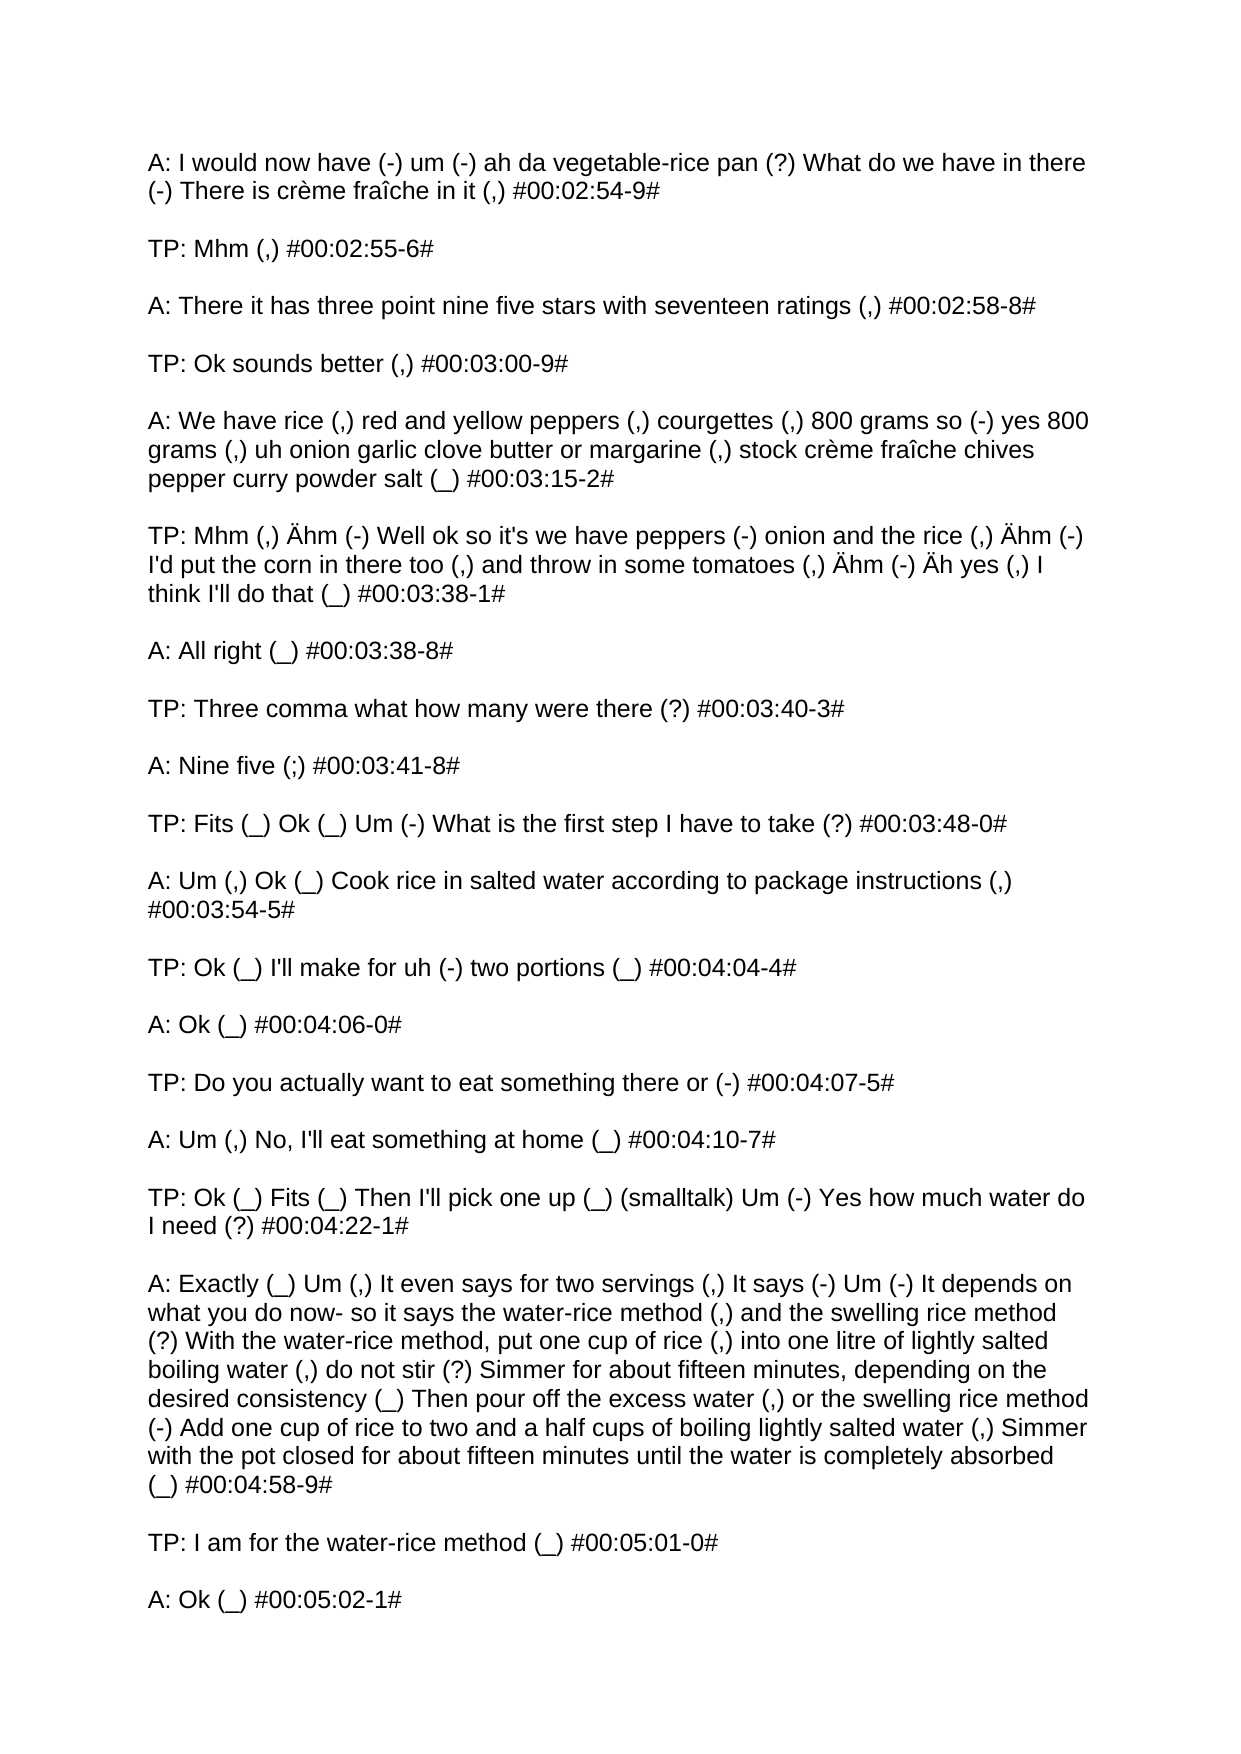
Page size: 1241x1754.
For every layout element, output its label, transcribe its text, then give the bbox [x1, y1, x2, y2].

text A: Exactly (_) Um (,) It even says for two servings (,) It says (-) Um (-) It depends on what you do now- so it says the water-rice method (,) and the swelling rice method (?) With the water-rice method, put one cup of rice (,) into one litre of lightly salted boiling water (,) do not stir (?) Simmer for about fifteen minutes, depending on the desired consistency (_) Then pour off the excess water (,) or the swelling rice method (-) Add one cup of rice to two and a half cups of boiling lightly salted water (,) Simmer with the pot closed for about fifteen minutes until the water is completely absorbed (_) #00:04:58-9# [148, 1269, 1093, 1499]
text TP: I am for the water-rice method (_) #00:05:01-0# [148, 1528, 1093, 1556]
text TP: Fits (_) Ok (_) Um (-) What is the first step I have to take (?) #00:03:48-0# [148, 809, 1093, 838]
text TP: Do you actually want to eat something there or (-) #00:04:07-5# [148, 1068, 1093, 1096]
text A: Nine five (;) #00:03:41-8# [148, 751, 1093, 780]
text A: Ok (_) #00:05:02-1# [148, 1585, 1093, 1614]
text TP: Mhm (,) #00:02:55-6# [148, 234, 1093, 263]
text TP: Three comma what how many were there (?) #00:03:40-3# [148, 694, 1093, 723]
text TP: Ok (_) I'll make for uh (-) two portions (_) #00:04:04-4# [148, 953, 1093, 981]
text A: We have rice (,) red and yellow peppers (,) courgettes (,) 800 grams so (-) yes 800 grams (,) uh onion garlic clove butter or margarine (,) stock crème fraîche chives pepper curry powder salt (_) #00:03:15-2# [148, 406, 1093, 493]
text A: Um (,) Ok (_) Cook rice in salted water according to package instructions (,) #00:03:54-5# [148, 866, 1093, 924]
text A: All right (_) #00:03:38-8# [148, 636, 1093, 665]
text A: I would now have (-) um (-) ah da vegetable-rice pan (?) What do we have in there (-) There is crème fraîche in it (,) #00:02:54-9# [148, 148, 1093, 205]
text A: There it has three point nine five stars with seventeen ratings (,) #00:02:58-8# [148, 291, 1093, 320]
text TP: Ok sounds better (,) #00:03:00-9# [148, 349, 1093, 378]
text TP: Ok (_) Fits (_) Then I'll pick one up (_) (smalltalk) Um (-) Yes how much water do I need (?) #00:04:22-1# [148, 1183, 1093, 1240]
text TP: Mhm (,) Ähm (-) Well ok so it's we have peppers (-) onion and the rice (,) Ähm (-) I'd put the corn in there too (,) and throw in some tomatoes (,) Ähm (-) Äh yes (,) I think I'll do that (_) #00:03:38-1# [148, 521, 1093, 608]
text A: Ok (_) #00:04:06-0# [148, 1010, 1093, 1039]
text A: Um (,) No, I'll eat something at home (_) #00:04:10-7# [148, 1125, 1093, 1154]
